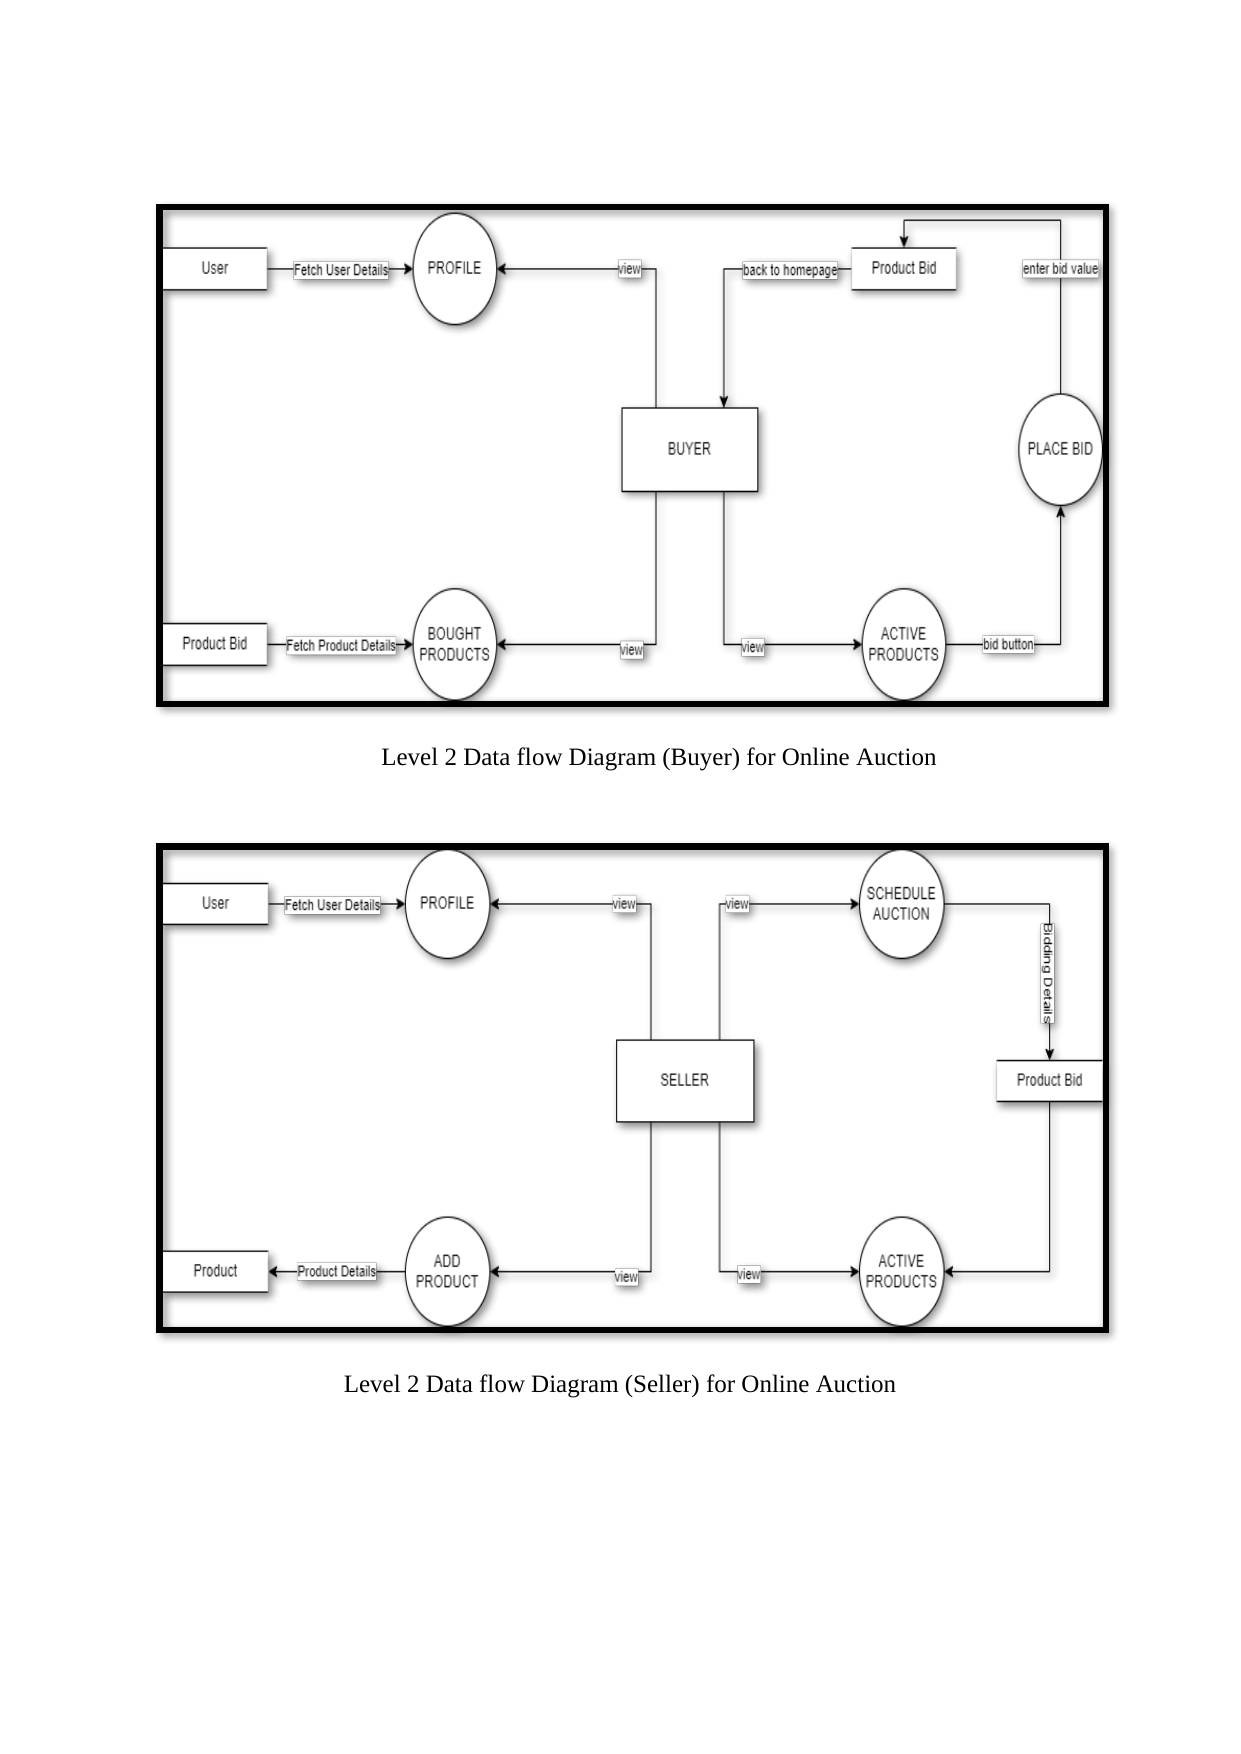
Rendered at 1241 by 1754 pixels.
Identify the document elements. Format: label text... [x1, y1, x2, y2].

picture [163, 210, 1103, 701]
text Level 2 Data flow Diagram (Buyer) for Online Auction [150, 742, 1090, 771]
picture [163, 850, 1103, 1327]
text Level 2 Data flow Diagram (Seller) for Online Auction [150, 1369, 1090, 1397]
